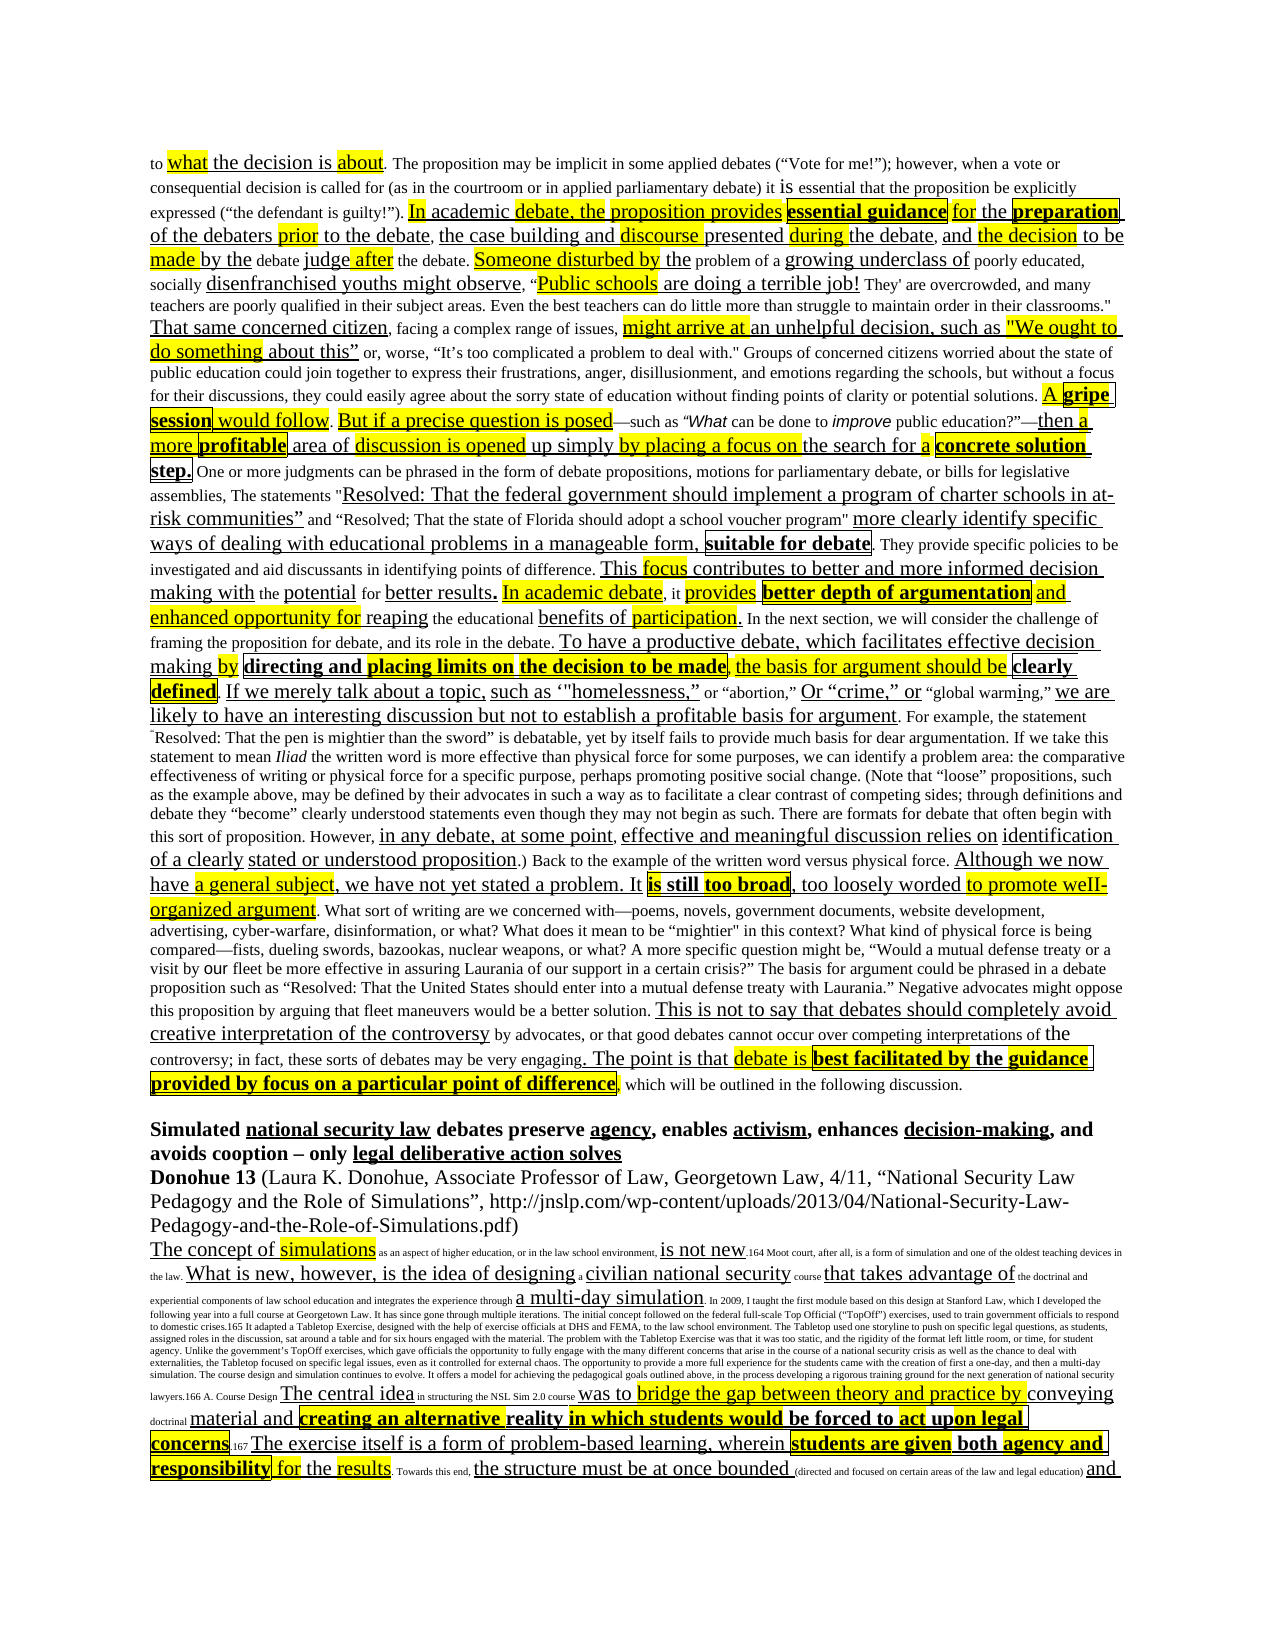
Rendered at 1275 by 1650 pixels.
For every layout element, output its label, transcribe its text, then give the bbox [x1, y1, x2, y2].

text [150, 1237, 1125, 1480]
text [150, 150, 1125, 1096]
text Donohue 13 (Laura K. Donohue, Associate Professor of Law, Georgetown Law, 4/11, “National Security Law Pedagogy and the Role of Simulations”, http://jnslp.com/wp-content/uploads/2013/04/National-Security-Law-Pedagogy-and-the-Role-of-Simulations.pdf) [150, 1164, 1125, 1237]
subtitle Simulated national security law debates preserve agency, enables activism, enhances decision-making, and avoids cooption – only legal deliberative action solves [150, 1116, 1125, 1164]
